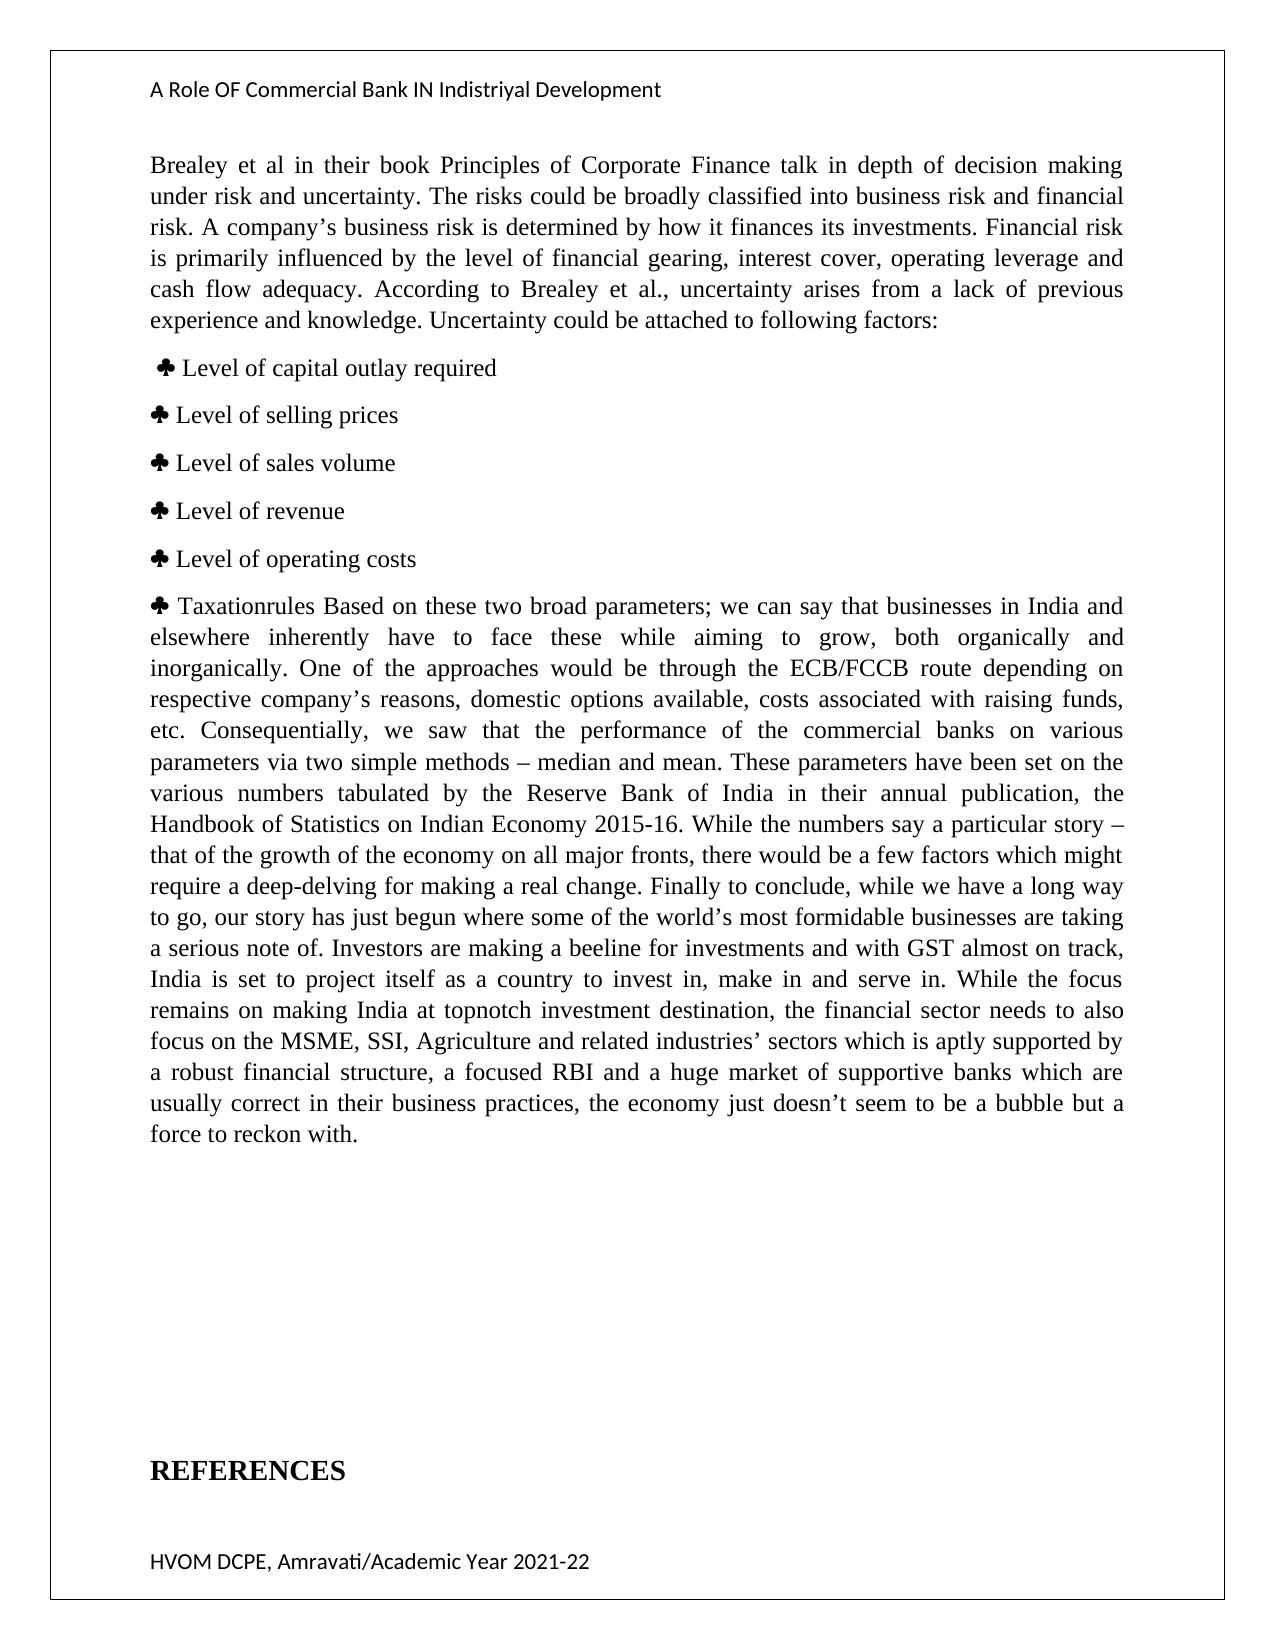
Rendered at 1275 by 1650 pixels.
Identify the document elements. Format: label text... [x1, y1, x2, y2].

text Level of revenue [150, 496, 1125, 525]
text Level of operating costs [150, 544, 1125, 572]
text Level of sales volume [150, 448, 1125, 477]
text Taxationrules Based on these two broad parameters; we can say that businesses in India and elsewhere inherently have to face these while aiming to grow, both organically and inorganically. One of the approaches would be through the ECB/FCCB route depending on respective company’s reasons, domestic options available, costs associated with raising funds, etc. Consequentially, we saw that the performance of the commercial banks on various parameters via two simple methods – median and mean. These parameters have been set on the various numbers tabulated by the Reserve Bank of India in their annual publication, the Handbook of Statistics on Indian Economy 2015-16. While the numbers say a particular story – that of the growth of the economy on all major fronts, there would be a few factors which might require a deep-delving for making a real change. Finally to conclude, while we have a long way to go, our story has just begun where some of the world’s most formidable businesses are taking a serious note of. Investors are making a beeline for investments and with GST almost on track, India is set to project itself as a country to invest in, make in and serve in. While the focus remains on making India at topnotch investment destination, the financial sector needs to also focus on the MSME, SSI, Agriculture and related industries’ sectors which is aptly supported by a robust financial structure, a focused RBI and a huge market of supportive banks which are usually correct in their business practices, the economy just doesn’t seem to be a bubble but a force to reckon with. [150, 591, 1125, 1148]
text Brealey et al in their book Principles of Corporate Finance talk in depth of decision making under risk and uncertainty. The risks could be broadly classified into business risk and financial risk. A company’s business risk is determined by how it finances its investments. Financial risk is primarily influenced by the level of financial gearing, interest cover, operating leverage and cash flow adequacy. According to Brealey et al., uncertainty arises from a lack of previous experience and knowledge. Uncertainty could be attached to following factors: [150, 150, 1125, 334]
text Level of capital outlay required [150, 353, 1125, 382]
text Level of selling prices [150, 401, 1125, 429]
text REFERENCES [150, 1453, 1125, 1487]
